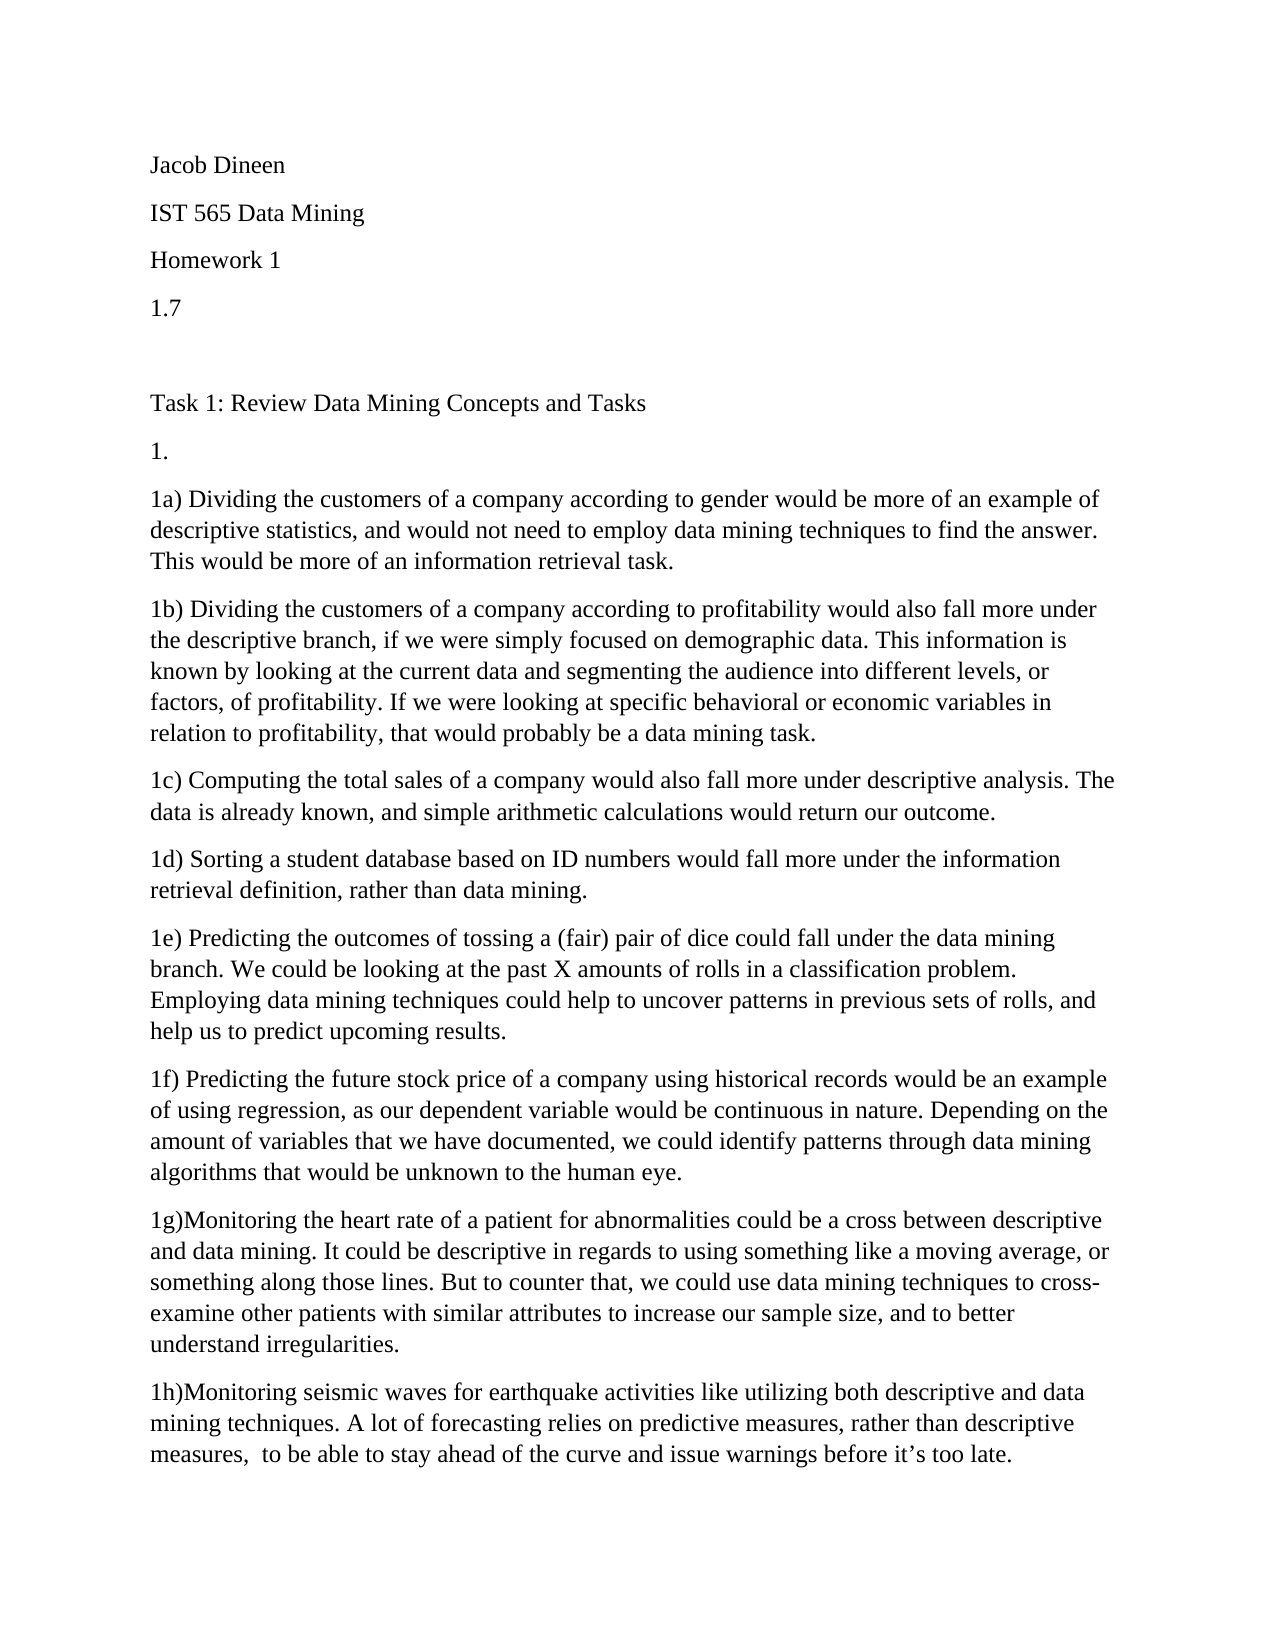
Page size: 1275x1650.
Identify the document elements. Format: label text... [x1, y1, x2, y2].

text 1c) Computing the total sales of a company would also fall more under descriptive analysis. The data is already known, and simple arithmetic calculations would return our outcome. [150, 766, 1125, 825]
text 1b) Dividing the customers of a company according to profitability would also fall more under the descriptive branch, if we were simply focused on demographic data. This information is known by looking at the current data and segmenting the audience into different levels, or factors, of profitability. If we were looking at specific behavioral or economic variables in relation to profitability, that would probably be a data mining task. [150, 594, 1125, 747]
text 1g)Monitoring the heart rate of a patient for abnormalities could be a cross between descriptive and data mining. It could be descriptive in regards to using something like a moving average, or something along those lines. But to counter that, we could use data mining techniques to cross-examine other patients with similar attributes to increase our sample size, and to better understand irregularities. [150, 1205, 1125, 1358]
text IST 565 Data Mining [150, 198, 1125, 226]
text 1f) Predicting the future stock price of a company using historical records would be an example of using regression, as our dependent variable would be continuous in nature. Depending on the amount of variables that we have documented, we could identify patterns through data mining algorithms that would be unknown to the human eye. [150, 1064, 1125, 1186]
text 1d) Sorting a student database based on ID numbers would fall more under the information retrieval definition, rather than data mining. [150, 844, 1125, 904]
text Task 1: Review Data Mining Concepts and Tasks [150, 388, 1125, 417]
text 1h)Monitoring seismic waves for earthquake activities like utilizing both descriptive and data mining techniques. A lot of forecasting relies on predictive measures, rather than descriptive measures, to be able to stay ahead of the curve and issue warnings before it’s too late. [150, 1377, 1125, 1467]
text Homework 1 [150, 245, 1125, 274]
text 1. [150, 436, 1125, 465]
text 1e) Predicting the outcomes of tossing a (fair) pair of dice could fall under the data mining branch. We could be looking at the past X amounts of rolls in a classification problem. Employing data mining techniques could help to uncover patterns in previous sets of rolls, and help us to predict upcoming results. [150, 923, 1125, 1045]
text 1.7 [150, 293, 1125, 322]
text Jacob Dineen [150, 150, 1125, 179]
text 1a) Dividing the customers of a company according to gender would be more of an example of descriptive statistics, and would not need to employ data mining techniques to find the answer. This would be more of an information retrieval task. [150, 484, 1125, 575]
